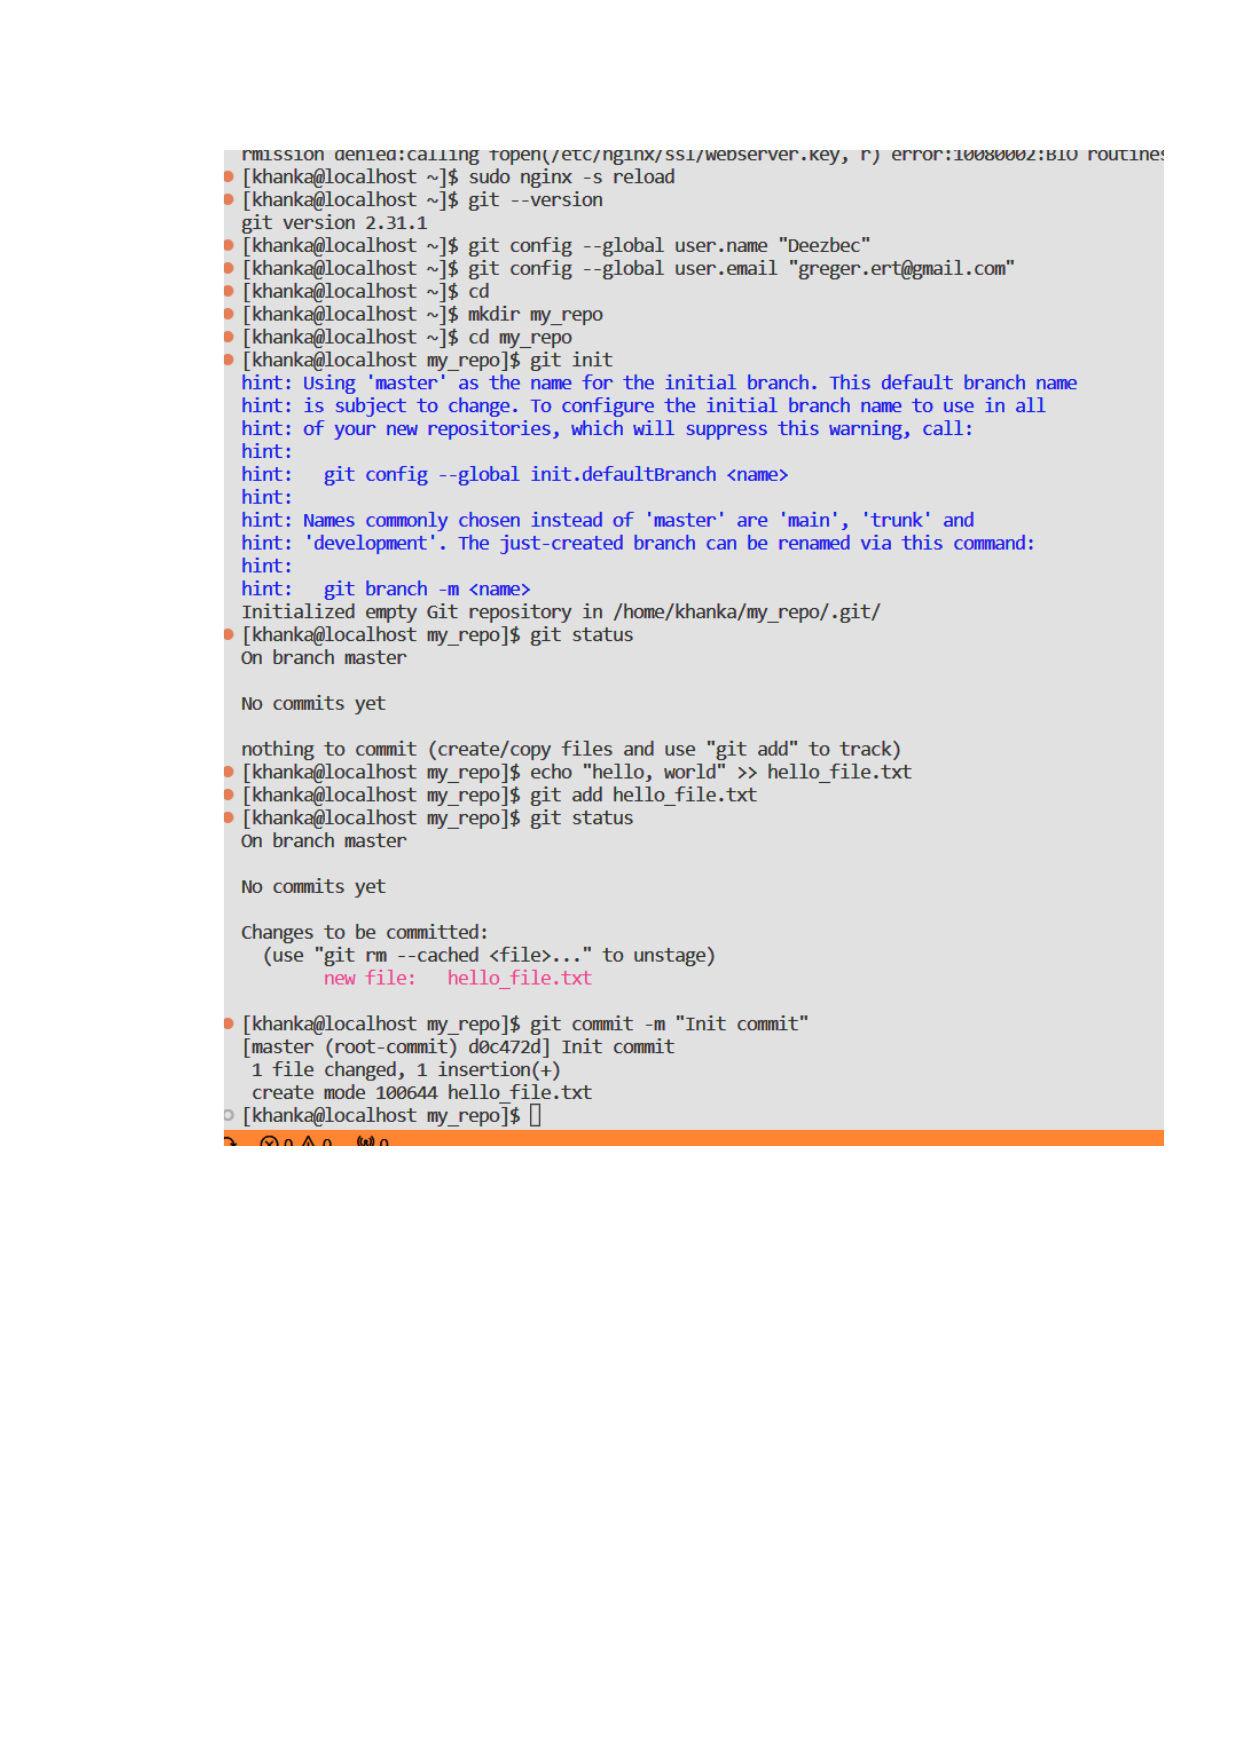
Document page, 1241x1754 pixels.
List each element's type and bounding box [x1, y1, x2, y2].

picture [223, 150, 1164, 1146]
